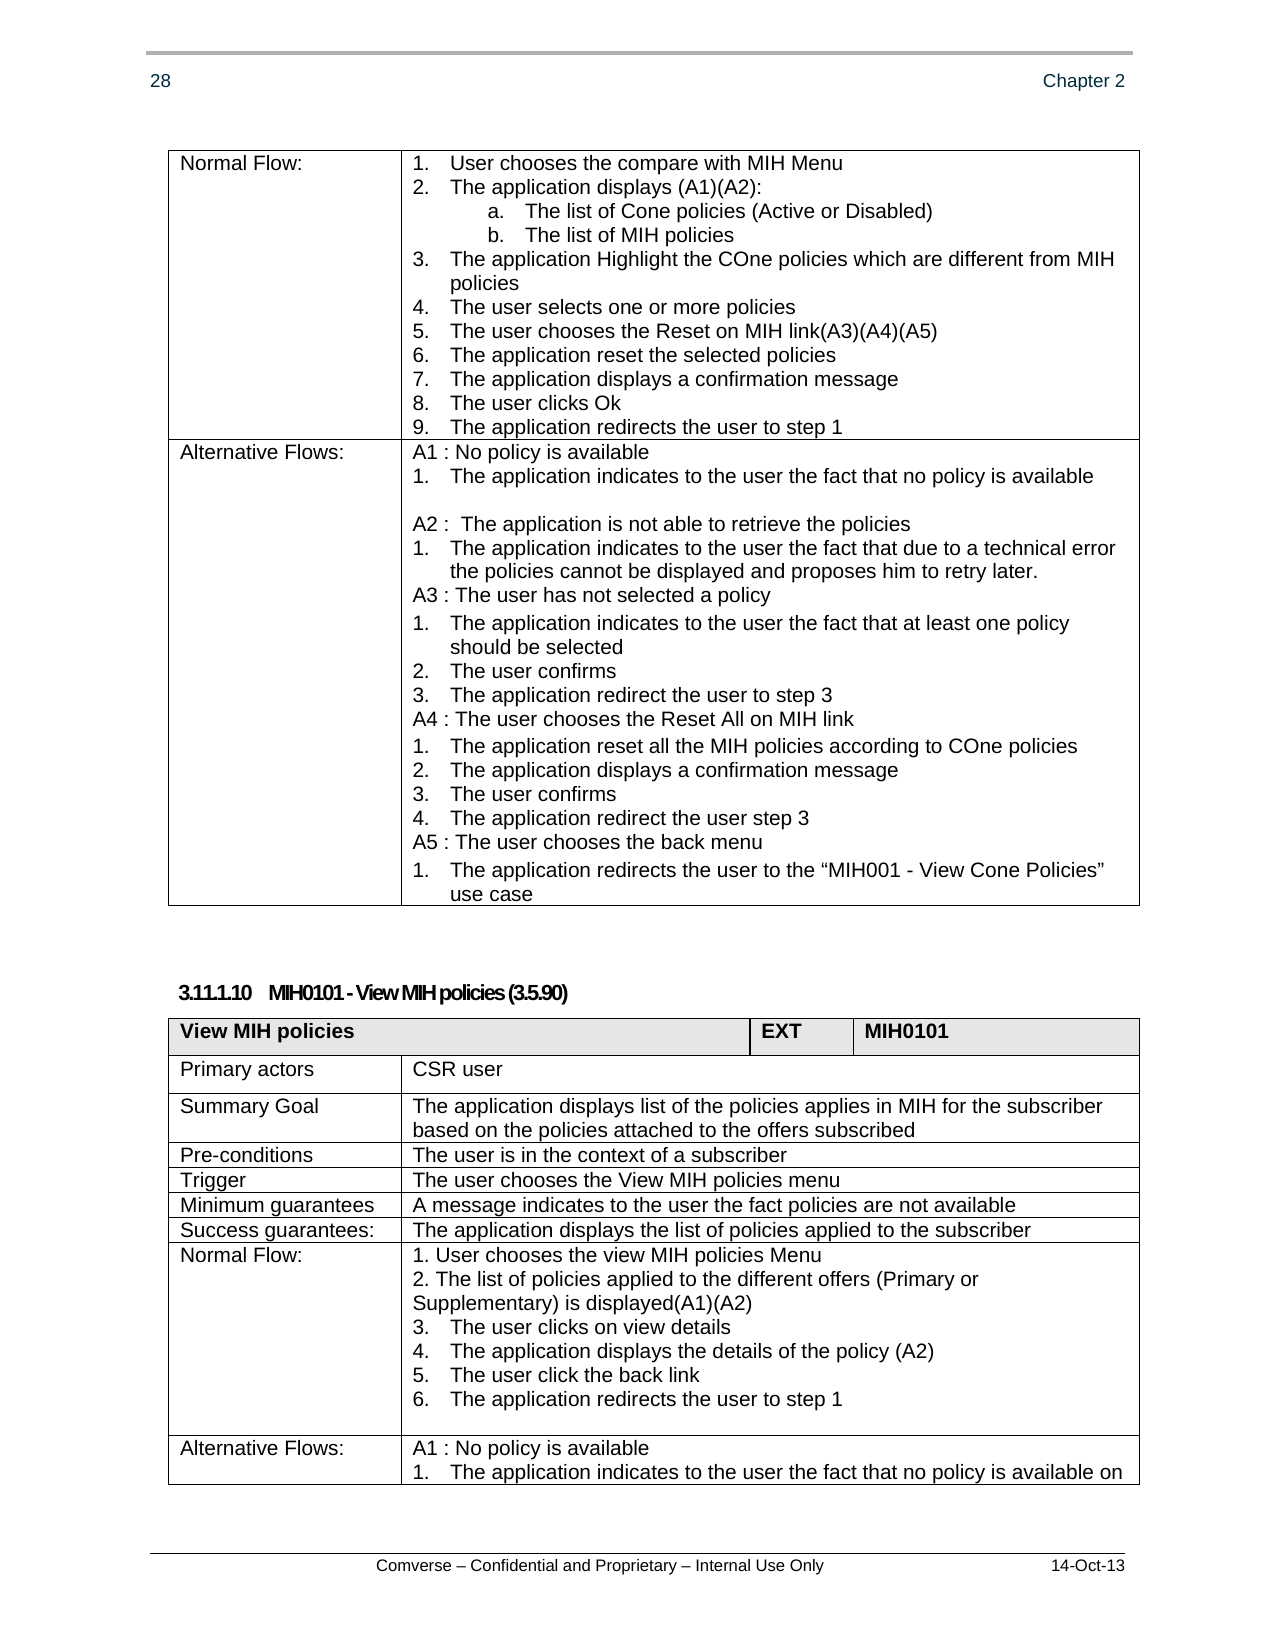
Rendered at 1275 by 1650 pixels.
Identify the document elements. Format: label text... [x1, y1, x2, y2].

table_header EXT [751, 1019, 853, 1055]
table_header View MIH policies [169, 1019, 749, 1055]
table_header MIH0101 [854, 1019, 1139, 1055]
table_cell The user is in the context of a subscriber [402, 1143, 1139, 1167]
table_cell The user chooses the View MIH policies menu [402, 1168, 1139, 1192]
table_cell Success guarantees: [169, 1218, 401, 1242]
table_cell Normal Flow: [169, 1243, 401, 1434]
table_cell CSR user [402, 1056, 1139, 1093]
table_cell A message indicates to the user the fact policies are not available [402, 1193, 1139, 1217]
table_cell The application displays the list of policies applied to the subscriber [402, 1218, 1139, 1242]
table_cell The application displays list of the policies applies in MIH for the subscriber based on the policies attached to the offers subscribed [402, 1094, 1139, 1142]
table_cell 1. User chooses the view MIH policies Menu 2. The list of policies applied to the different offers (Primary or Supplementary) is displayed(A1)(A2) The user clicks on view details The application displays the details of the policy (A2) The user click the back link The application redirects the user to step 1 [402, 1243, 1139, 1434]
table_cell Minimum guarantees [169, 1193, 401, 1217]
table_cell Alternative Flows: [169, 440, 401, 905]
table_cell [402, 1436, 1139, 1483]
table_cell Alternative Flows: [169, 1436, 401, 1483]
table_cell User chooses the compare with MIH Menu The application displays (A1)(A2): The list of Cone policies (Active or Disabled) The list of MIH policies The application Highlight the COne policies which are different from MIH policies The user selects one or more policies The user chooses the Reset on MIH link(A3)(A4)(A5) The application reset the selected policies The application displays a confirmation message The user clicks Ok The application redirects the user to step 1 [402, 151, 1139, 438]
table_cell Primary actors [169, 1056, 401, 1093]
table_cell Pre-conditions [169, 1143, 401, 1167]
table_cell Summary Goal [169, 1094, 401, 1142]
subtitle MIH0101 - View MIH policies (3.5.90) [178, 980, 1125, 1005]
table_cell A1 : No policy is available The application indicates to the user the fact that no policy is available A2 : The application is not able to retrieve the policies The application indicates to the user the fact that due to a technical error the policies cannot be displayed and proposes him to retry later. A3 : The user has not selected a policy The application indicates to the user the fact that at least one policy should be selected The user confirms The application redirect the user to step 3 A4 : The user chooses the Reset All on MIH link The application reset all the MIH policies according to COne policies The application displays a confirmation message The user confirms The application redirect the user step 3 A5 : The user chooses the back menu The application redirects the user to the “MIH001 - View Cone Policies” use case [402, 440, 1139, 905]
table_cell Normal Flow: [169, 151, 401, 438]
table_cell Trigger [169, 1168, 401, 1192]
